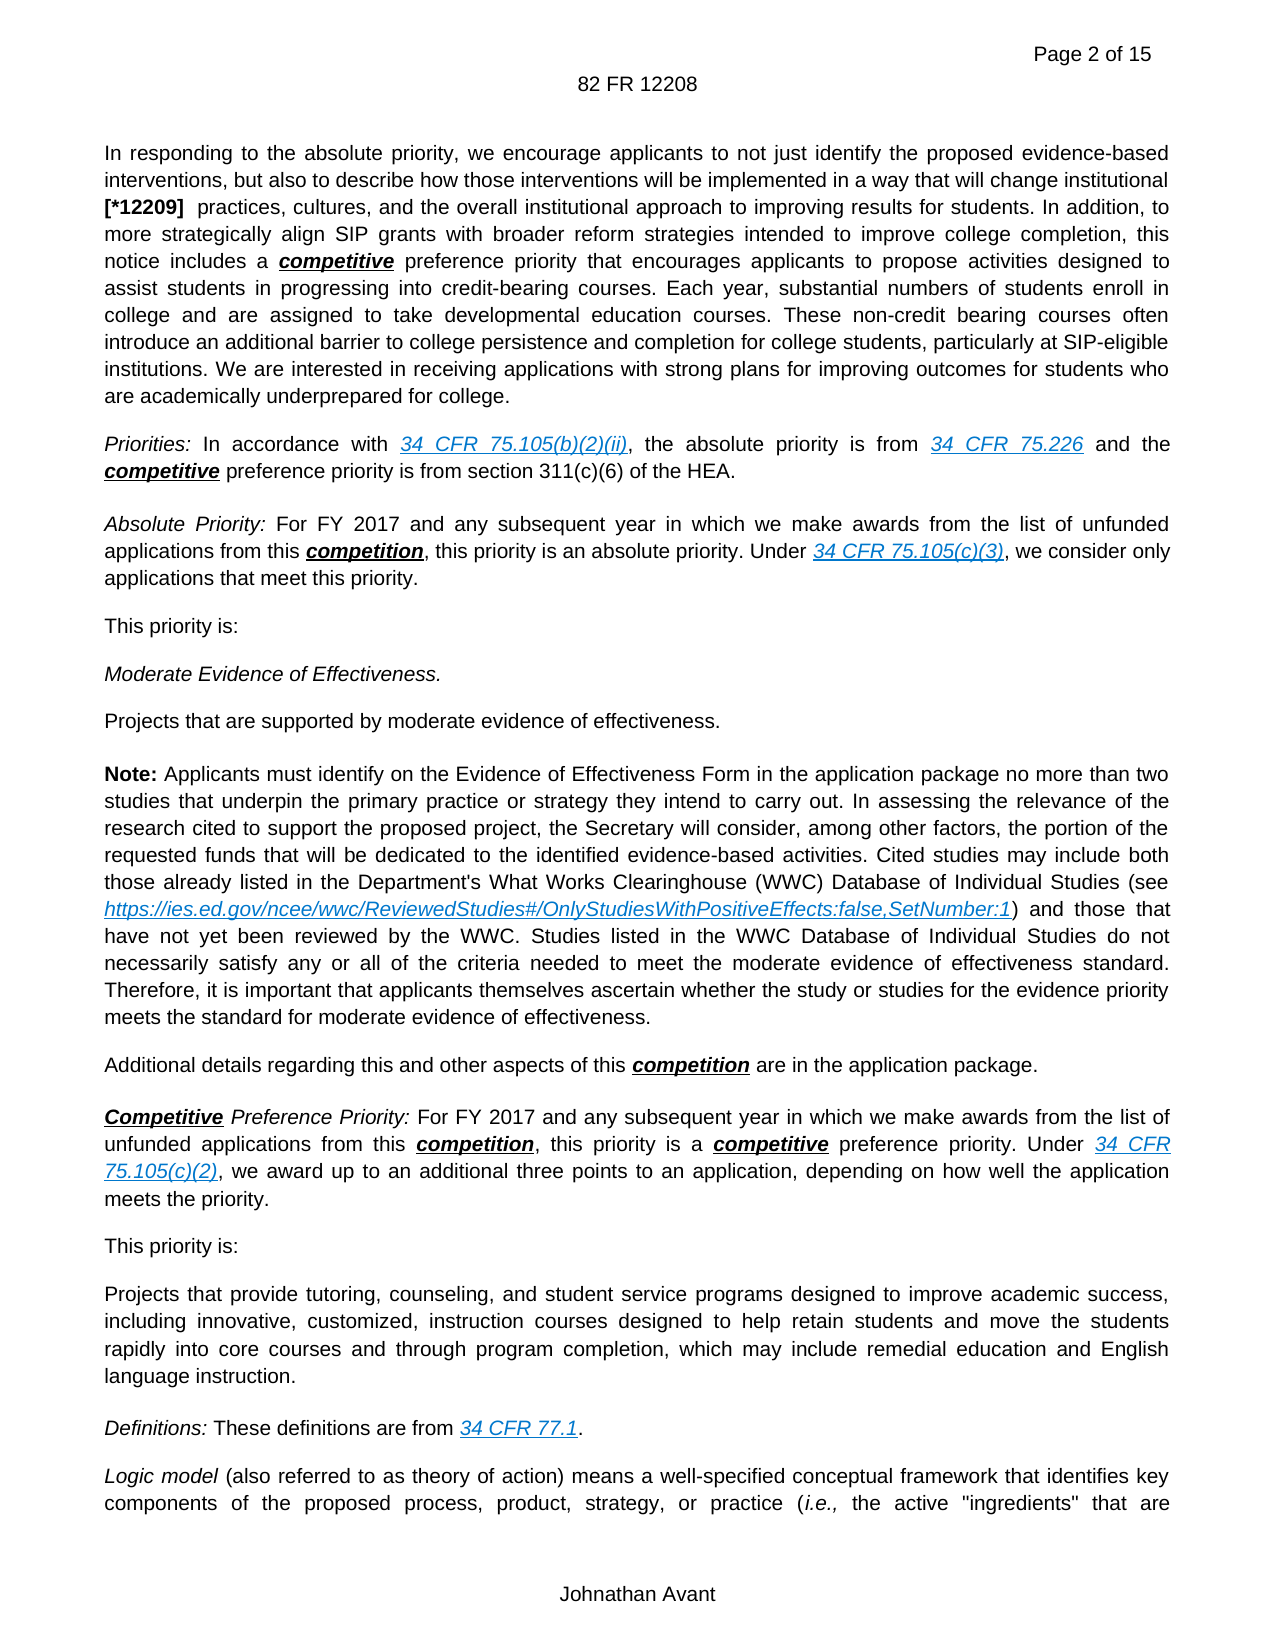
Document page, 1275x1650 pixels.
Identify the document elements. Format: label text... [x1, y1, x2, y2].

text Projects that provide tutoring, counseling, and student service programs designed to improve academic success, including innovative, customized, instruction courses designed to help retain students and move the students rapidly into core courses and through program completion, which may include remedial education and English language instruction. [104, 1279, 1171, 1387]
text Competitive Preference Priority: For FY 2017 and any subsequent year in which we make awards from the list of unfunded applications from this competition, this priority is a competitive preference priority. Under 34 CFR 75.105(c)(2), we award up to an additional three points to an application, depending on how well the application meets the priority. [104, 1102, 1171, 1210]
text This priority is: [104, 610, 1171, 637]
text Priorities: In accordance with 34 CFR 75.105(b)(2)(ii), the absolute priority is from 34 CFR 75.226 and the competitive preference priority is from section 311(c)(6) of the HEA. [104, 429, 1171, 483]
text Moderate Evidence of Effectiveness. [104, 658, 1171, 685]
text Note: Applicants must identify on the Evidence of Effectiveness Form in the application package no more than two studies that underpin the primary practice or strategy they intend to carry out. In assessing the relevance of the research cited to support the proposed project, the Secretary will consider, among other factors, the portion of the requested funds that will be dedicated to the identified evidence-based activities. Cited studies may include both those already listed in the Department's What Works Clearinghouse (WWC) Database of Individual Studies (see https://ies.ed.gov/ncee/wwc/ReviewedStudies#/OnlyStudiesWithPositiveEffects:false,SetNumber:1) and those that have not yet been reviewed by the WWC. Studies listed in the WWC Database of Individual Studies do not necessarily satisfy any or all of the criteria needed to meet the moderate evidence of effectiveness standard. Therefore, it is important that applicants themselves ascertain whether the study or studies for the evidence priority meets the standard for moderate evidence of effectiveness. [104, 758, 1171, 1029]
text Absolute Priority: For FY 2017 and any subsequent year in which we make awards from the list of unfunded applications from this competition, this priority is an absolute priority. Under 34 CFR 75.105(c)(3), we consider only applications that meet this priority. [104, 508, 1171, 589]
text In responding to the absolute priority, we encourage applicants to not just identify the proposed evidence-based interventions, but also to describe how those interventions will be implemented in a way that will change institutional [*12209] practices, cultures, and the overall institutional approach to improving results for students. In addition, to more strategically align SIP grants with broader reform strategies intended to improve college completion, this notice includes a competitive preference priority that encourages applicants to propose activities designed to assist students in progressing into credit-bearing courses. Each year, substantial numbers of students enroll in college and are assigned to take developmental education courses. These non-credit bearing courses often introduce an additional barrier to college persistence and completion for college students, particularly at SIP-eligible institutions. We are interested in receiving applications with strong plans for improving outcomes for students who are academically underprepared for college. [104, 137, 1171, 408]
text Additional details regarding this and other aspects of this competition are in the application package. [104, 1050, 1171, 1077]
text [104, 1460, 1171, 1514]
text Projects that are supported by moderate evidence of effectiveness. [104, 706, 1171, 733]
text This priority is: [104, 1231, 1171, 1258]
text Definitions: These definitions are from 34 CFR 77.1. [104, 1412, 1171, 1439]
